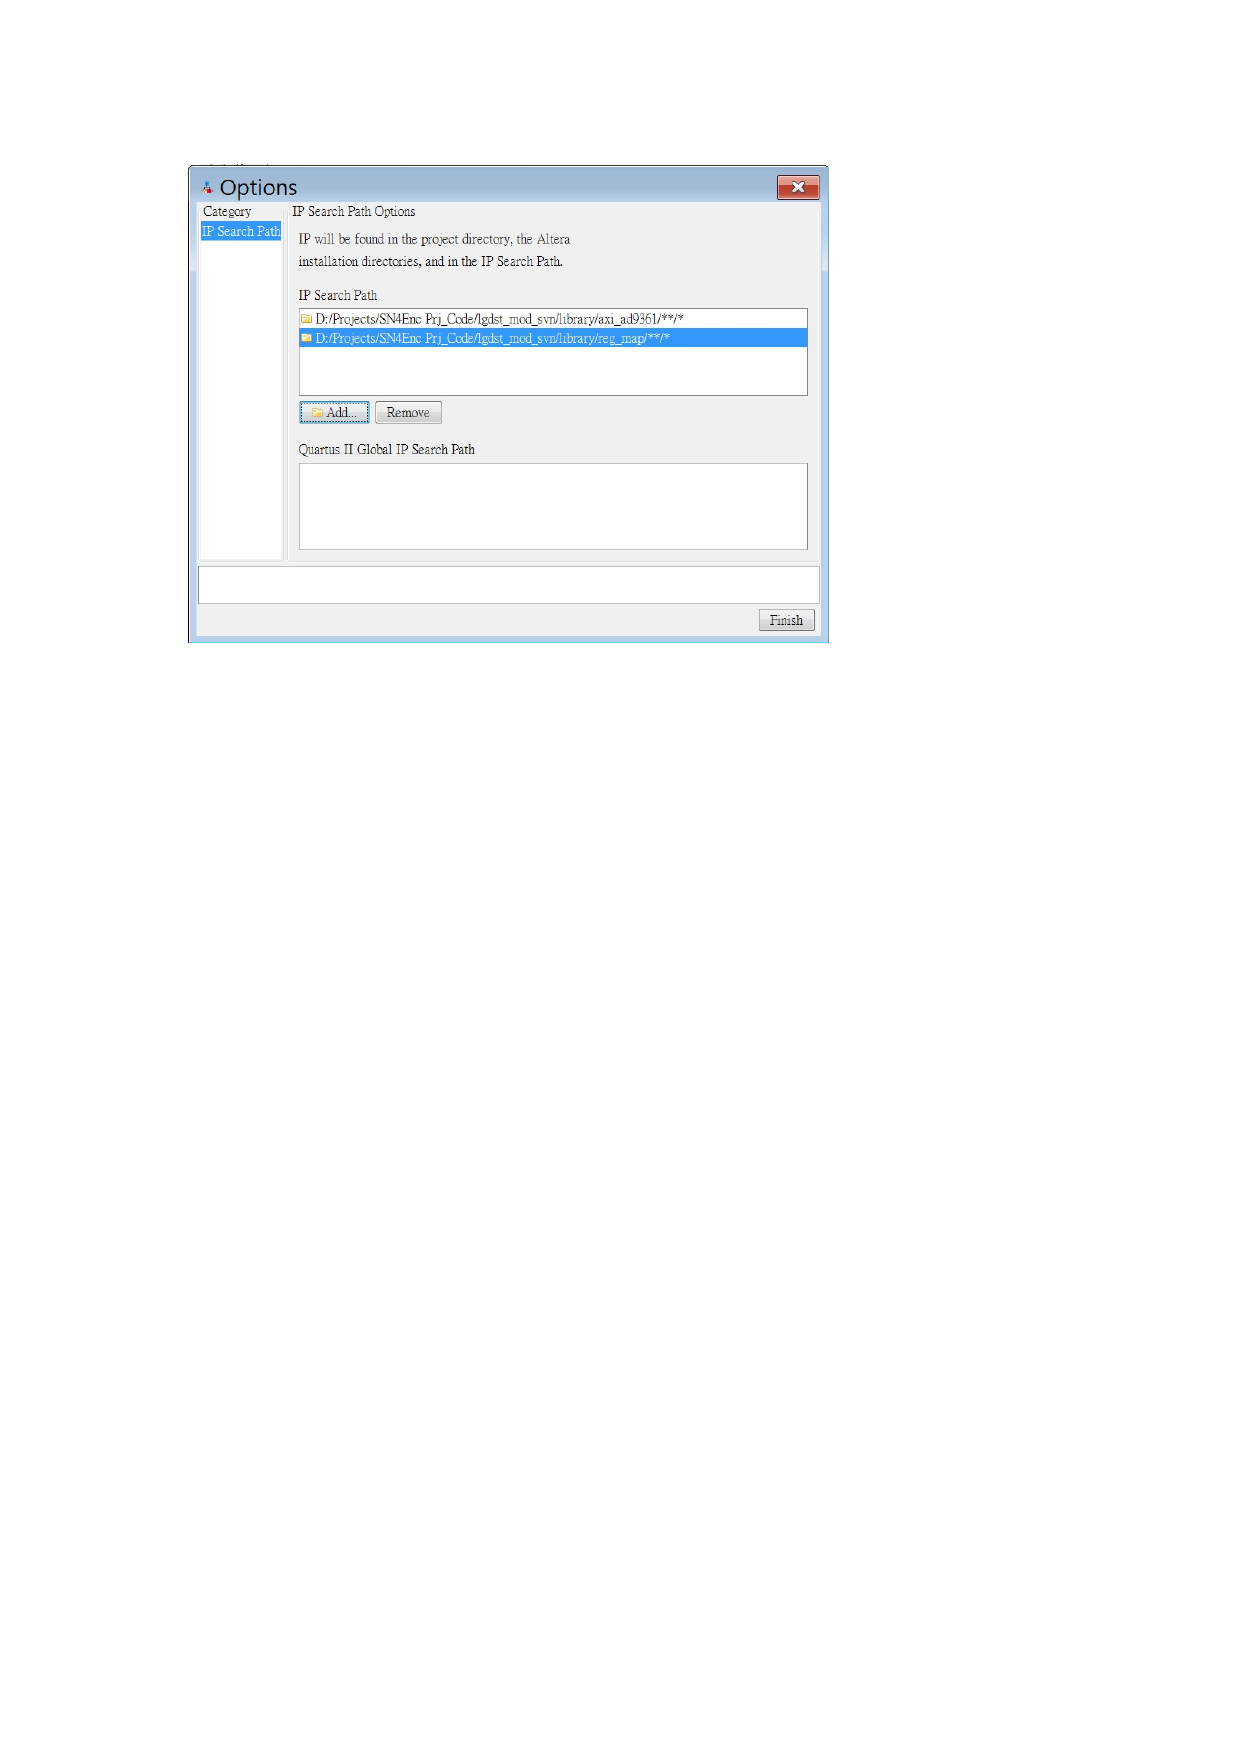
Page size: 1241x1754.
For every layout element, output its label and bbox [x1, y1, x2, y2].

picture [187, 164, 829, 643]
